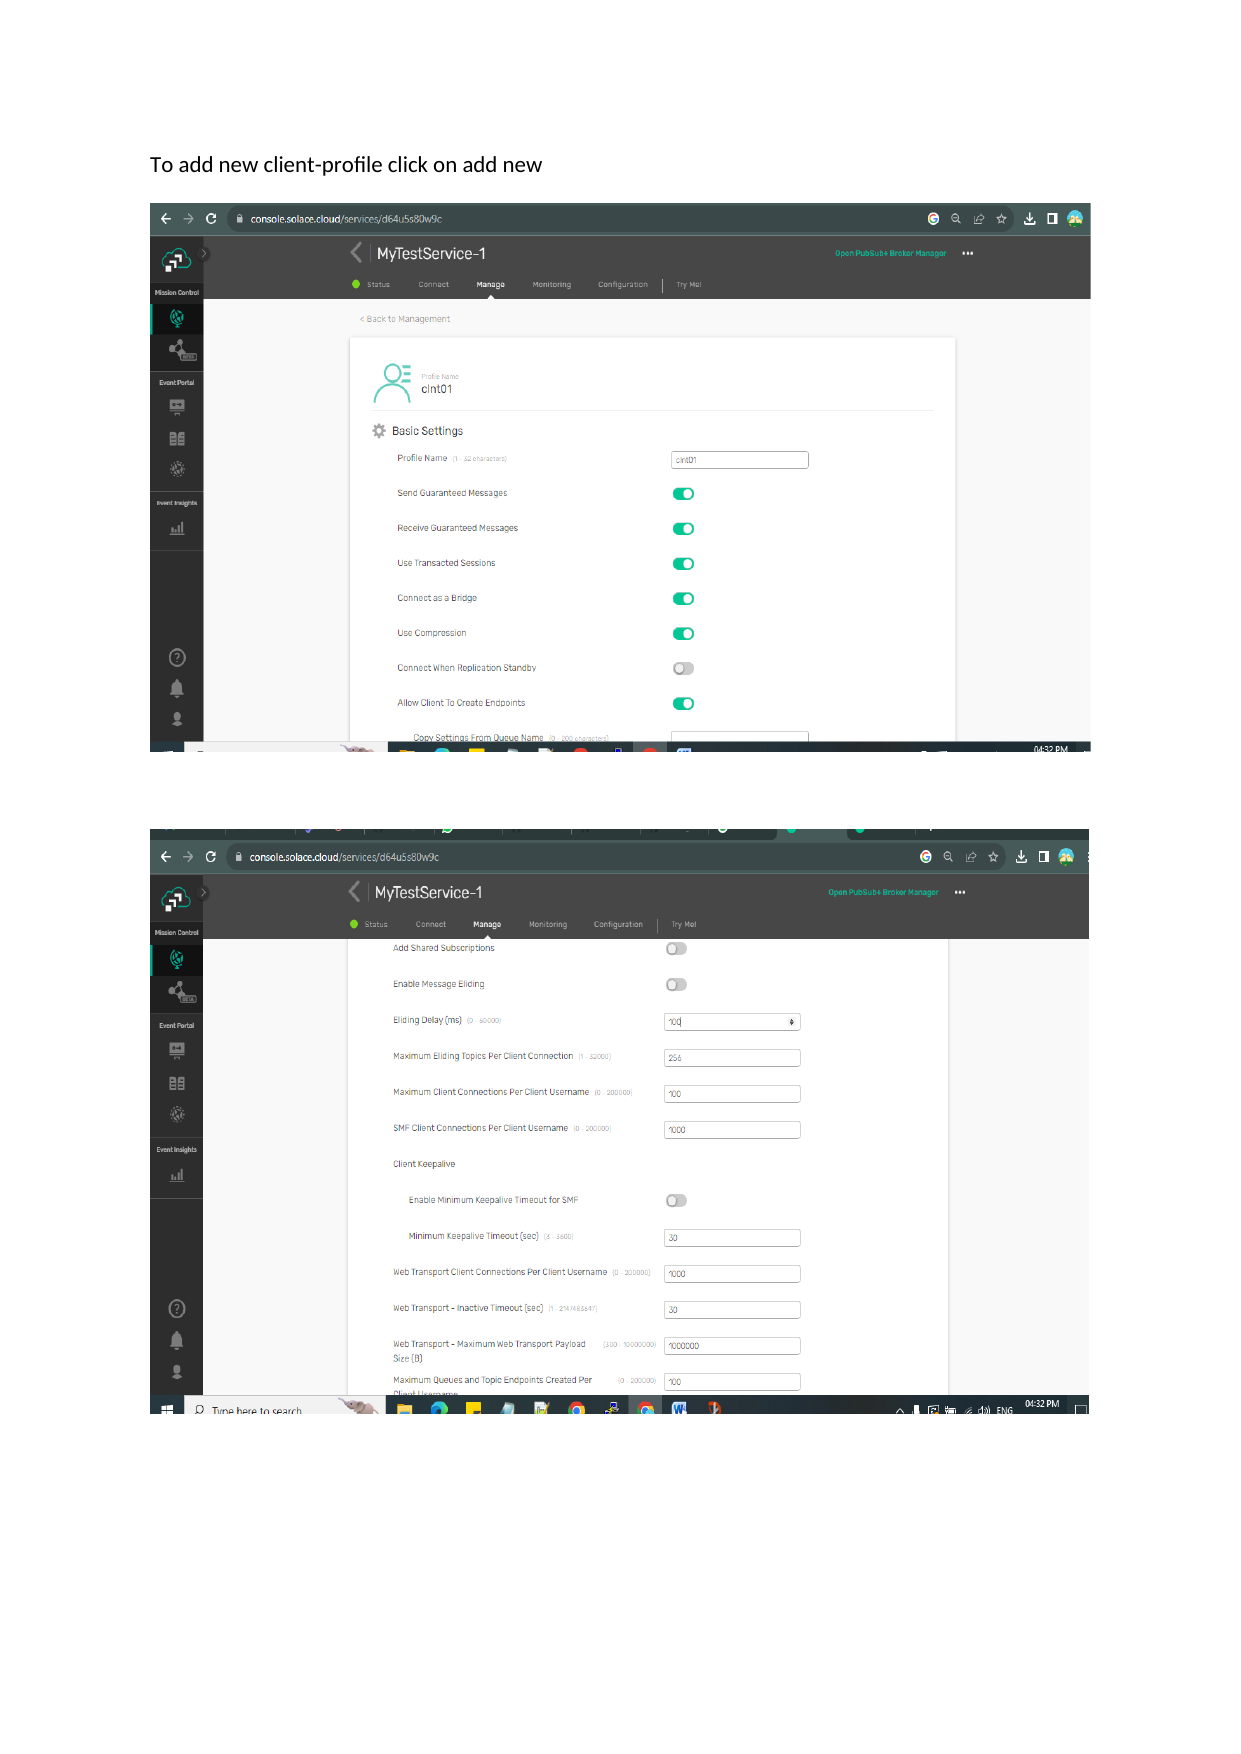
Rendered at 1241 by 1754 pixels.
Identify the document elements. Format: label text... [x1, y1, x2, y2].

picture [150, 829, 1089, 1414]
text To add new client-profile click on add new [150, 150, 1090, 178]
picture [150, 203, 1091, 752]
